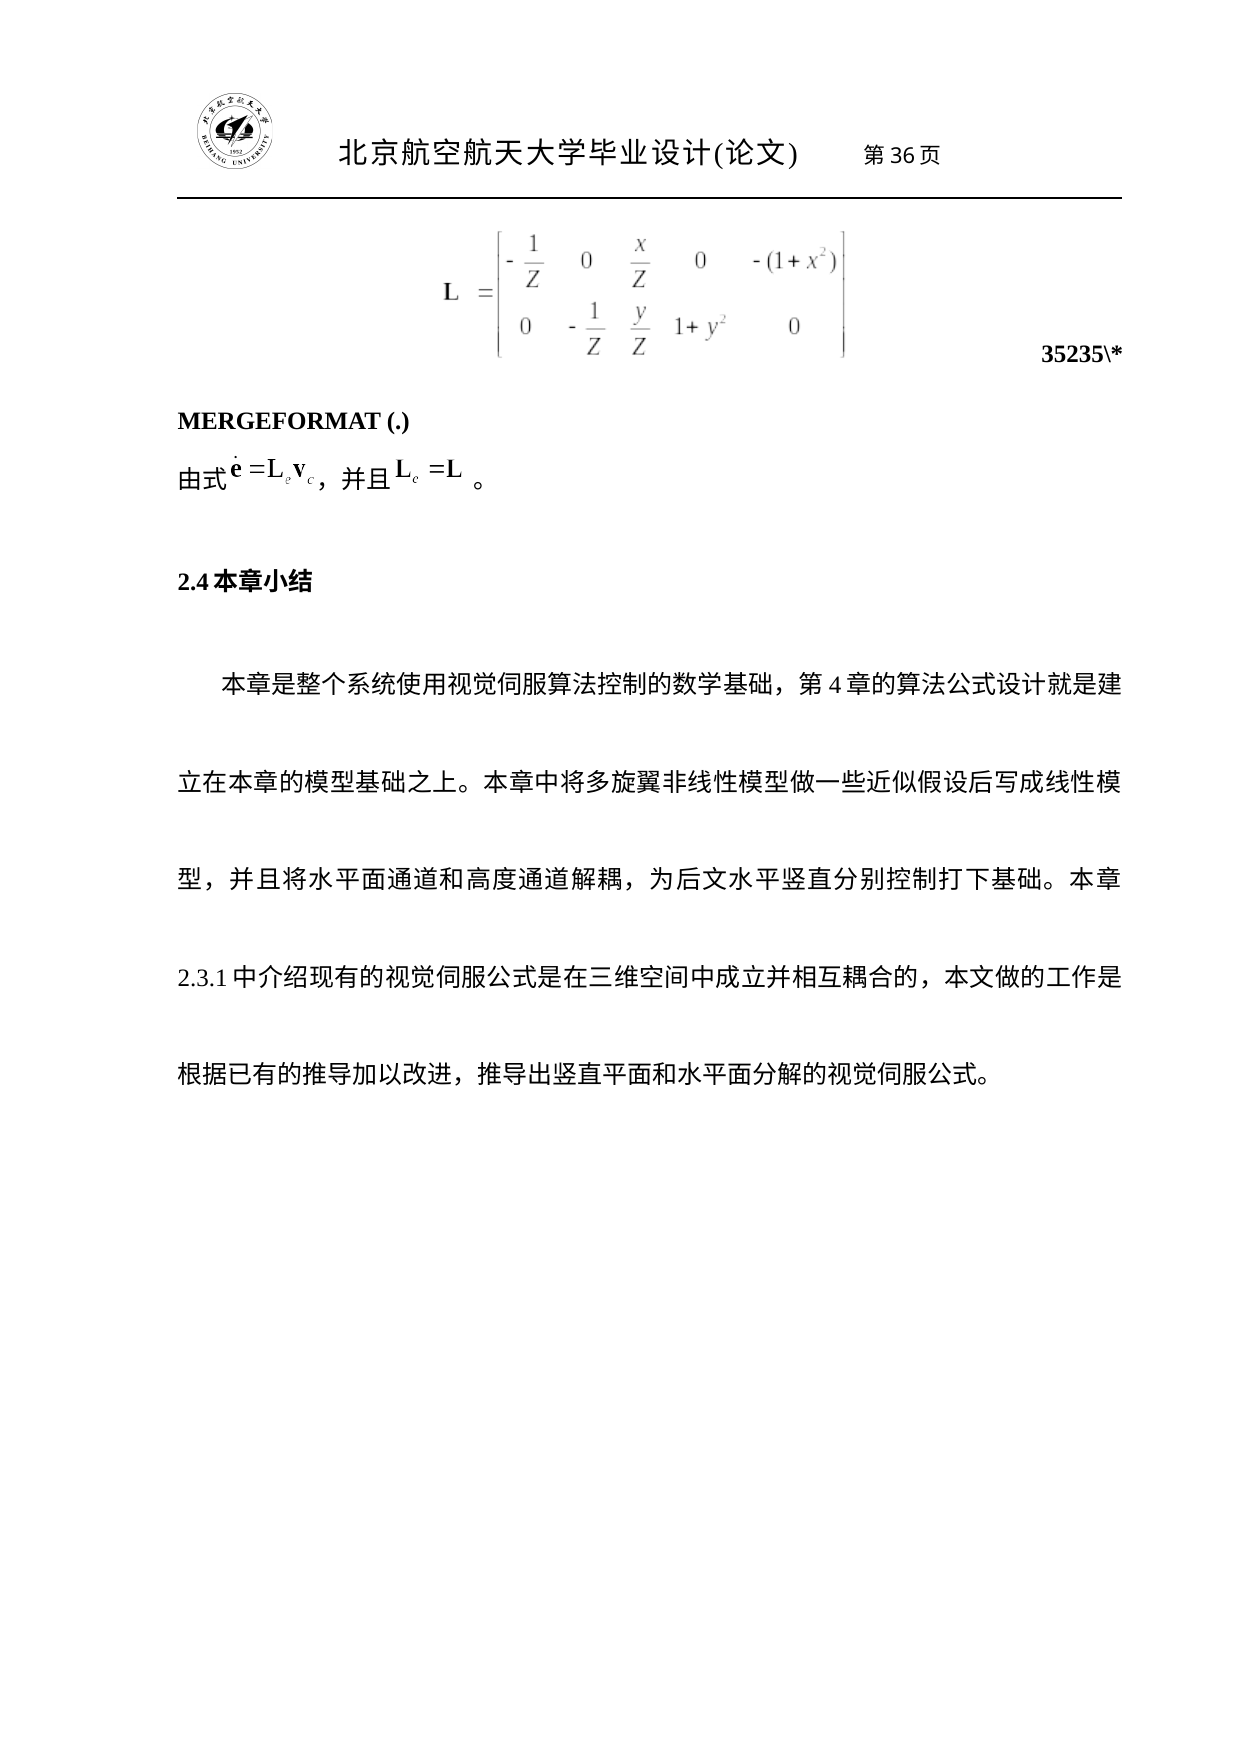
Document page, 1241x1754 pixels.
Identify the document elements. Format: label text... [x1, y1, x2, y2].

text 本章是整个系统使用视觉伺服算法控制的数学基础，第4章的算法公式设计就是建立在本章的模型基础之上。本章中将多旋翼非线性模型做一些近似假设后写成线性模型，并且将水平面通道和高度通道解耦，为后文水平竖直分别控制打下基础。本章2.3.1中介绍现有的视觉伺服公式是在三维空间中成立并相互耦合的，本文做的工作是根据已有的推导加以改进，推导出竖直平面和水平面分解的视觉伺服公式。 [177, 651, 1122, 1106]
picture [197, 93, 273, 169]
text 由式，并且。 [177, 451, 1122, 516]
subtitle 2.4本章小结 [177, 547, 1122, 612]
